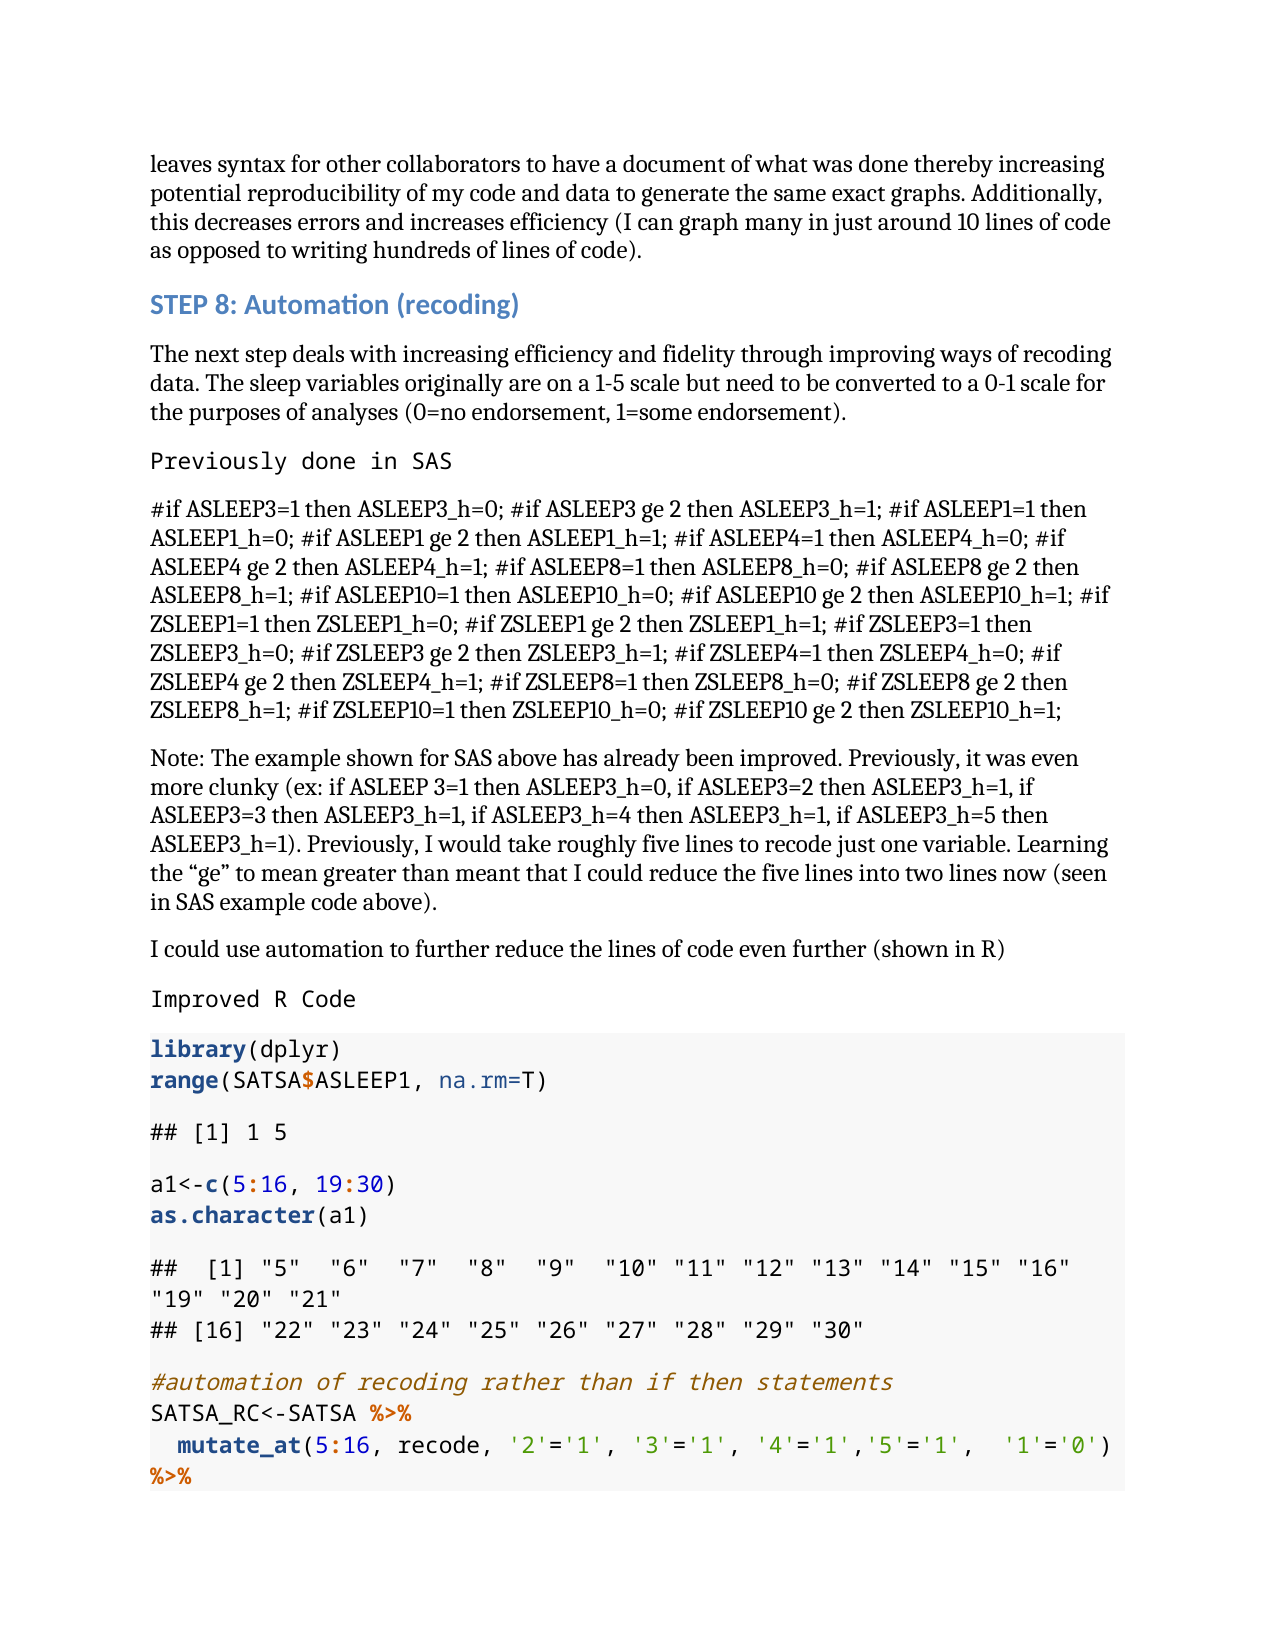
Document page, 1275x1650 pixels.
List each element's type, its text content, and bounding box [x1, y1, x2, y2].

text Previously done in SAS [150, 445, 1125, 476]
text ## [1] "5" "6" "7" "8" "9" "10" "11" "12" "13" "14" "15" "16" "19" "20" "21" ## [16] "22" "23" "24" "25" "26" "27" "28" "29" "30" [150, 1251, 1125, 1345]
text Improved R Code [150, 983, 1125, 1014]
text a1<-c(5:16, 19:30) as.character(a1) [370, 1168, 1125, 1231]
text Note: The example shown for SAS above has already been improved. Previously, it was even more clunky (ex: if ASLEEP 3=1 then ASLEEP3_h=0, if ASLEEP3=2 then ASLEEP3_h=1, if ASLEEP3=3 then ASLEEP3_h=1, if ASLEEP3_h=4 then ASLEEP3_h=1, if ASLEEP3_h=5 then ASLEEP3_h=1). Previously, I would take roughly five lines to recode just one variable. Learning the “ge” to mean greater than meant that I could reduce the five lines into two lines now (seen in SAS example code above). [150, 744, 1125, 916]
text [150, 150, 1125, 265]
text #if ASLEEP3=1 then ASLEEP3_h=0; #if ASLEEP3 ge 2 then ASLEEP3_h=1; #if ASLEEP1=1 then ASLEEP1_h=0; #if ASLEEP1 ge 2 then ASLEEP1_h=1; #if ASLEEP4=1 then ASLEEP4_h=0; #if ASLEEP4 ge 2 then ASLEEP4_h=1; #if ASLEEP8=1 then ASLEEP8_h=0; #if ASLEEP8 ge 2 then ASLEEP8_h=1; #if ASLEEP10=1 then ASLEEP10_h=0; #if ASLEEP10 ge 2 then ASLEEP10_h=1; #if ZSLEEP1=1 then ZSLEEP1_h=0; #if ZSLEEP1 ge 2 then ZSLEEP1_h=1; #if ZSLEEP3=1 then ZSLEEP3_h=0; #if ZSLEEP3 ge 2 then ZSLEEP3_h=1; #if ZSLEEP4=1 then ZSLEEP4_h=0; #if ZSLEEP4 ge 2 then ZSLEEP4_h=1; #if ZSLEEP8=1 then ZSLEEP8_h=0; #if ZSLEEP8 ge 2 then ZSLEEP8_h=1; #if ZSLEEP10=1 then ZSLEEP10_h=0; #if ZSLEEP10 ge 2 then ZSLEEP10_h=1; [150, 495, 1125, 725]
text library(dplyr) range(SATSA$ASLEEP1, na.rm=T) [342, 1033, 1125, 1095]
subtitle STEP 8: Automation (recoding) [150, 286, 1125, 321]
text ## [1] 1 5 [150, 1116, 1125, 1147]
text I could use automation to further reduce the lines of code even further (shown in R) [150, 935, 1125, 964]
text The next step deals with increasing efficiency and fidelity through improving ways of recoding data. The sleep variables originally are on a 1-5 scale but need to be converted to a 0-1 scale for the purposes of analyses (0=no endorsement, 1=some endorsement). [150, 340, 1125, 426]
